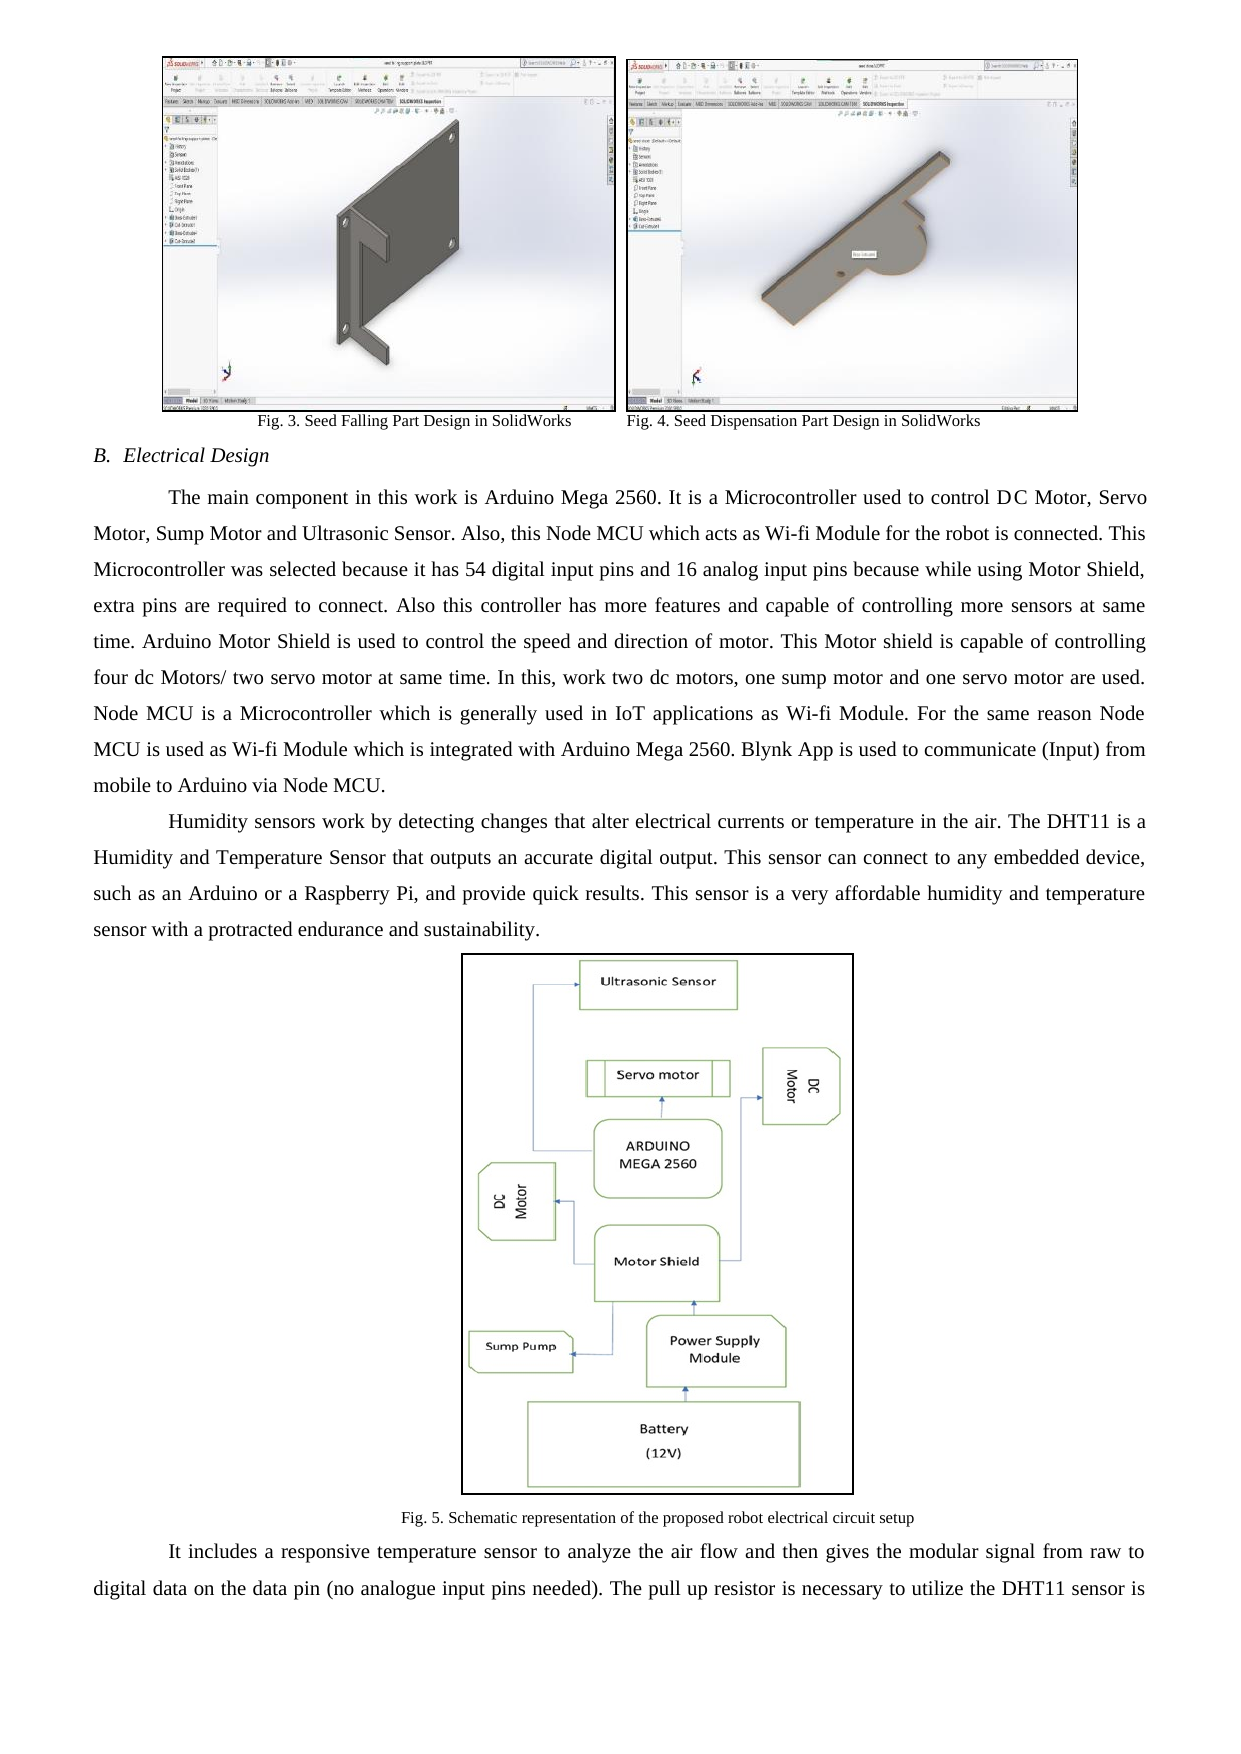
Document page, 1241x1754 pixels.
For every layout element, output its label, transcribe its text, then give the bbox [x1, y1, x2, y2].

text Humidity sensors work by detecting changes that alter electrical currents or temperature in the air. The DHT11 is a Humidity and Temperature Sensor that outputs an accurate digital output. This sensor can connect to any embedded device, such as an Arduino or a Raspberry Pi, and provide quick results. This sensor is a very affordable humidity and temperature sensor with a protracted endurance and sustainability. [93, 809, 1147, 941]
picture [628, 60, 1077, 410]
text Fig. 5. Schematic representation of the proposed robot electrical circuit setup [93, 1508, 1147, 1527]
picture [463, 955, 852, 1493]
text The main component in this work is Arduino Mega 2560. It is a Microcontroller used to control DC Motor, Servo Motor, Sump Motor and Ultrasonic Sensor. Also, this Node MCU which acts as Wi-fi Module for the robot is connected. This Microcontroller was selected because it has 54 digital input pins and 16 analog input pins because while using Motor Shield, extra pins are required to connect. Also this controller has more features and capable of controlling more sensors at same time. Arduino Motor Shield is used to control the speed and direction of motor. This Motor shield is capable of controlling four dc Motors/ two servo motor at same time. In this, work two dc motors, one sump motor and one servo motor are used. Node MCU is a Microcontroller which is generally used in IoT applications as Wi-fi Module. For the same reason Node MCU is used as Wi-fi Module which is integrated with Arduino Mega 2560. Blynk App is used to communicate (Input) from mobile to Arduino via Node MCU. [93, 485, 1147, 797]
subtitle Electrical Design [93, 442, 1147, 467]
text Fig. 3. Seed Falling Part Design in SolidWorks Fig. 4. Seed Dispensation Part Design in SolidWorks [93, 412, 1147, 430]
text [93, 1539, 1147, 1599]
picture [163, 58, 614, 410]
